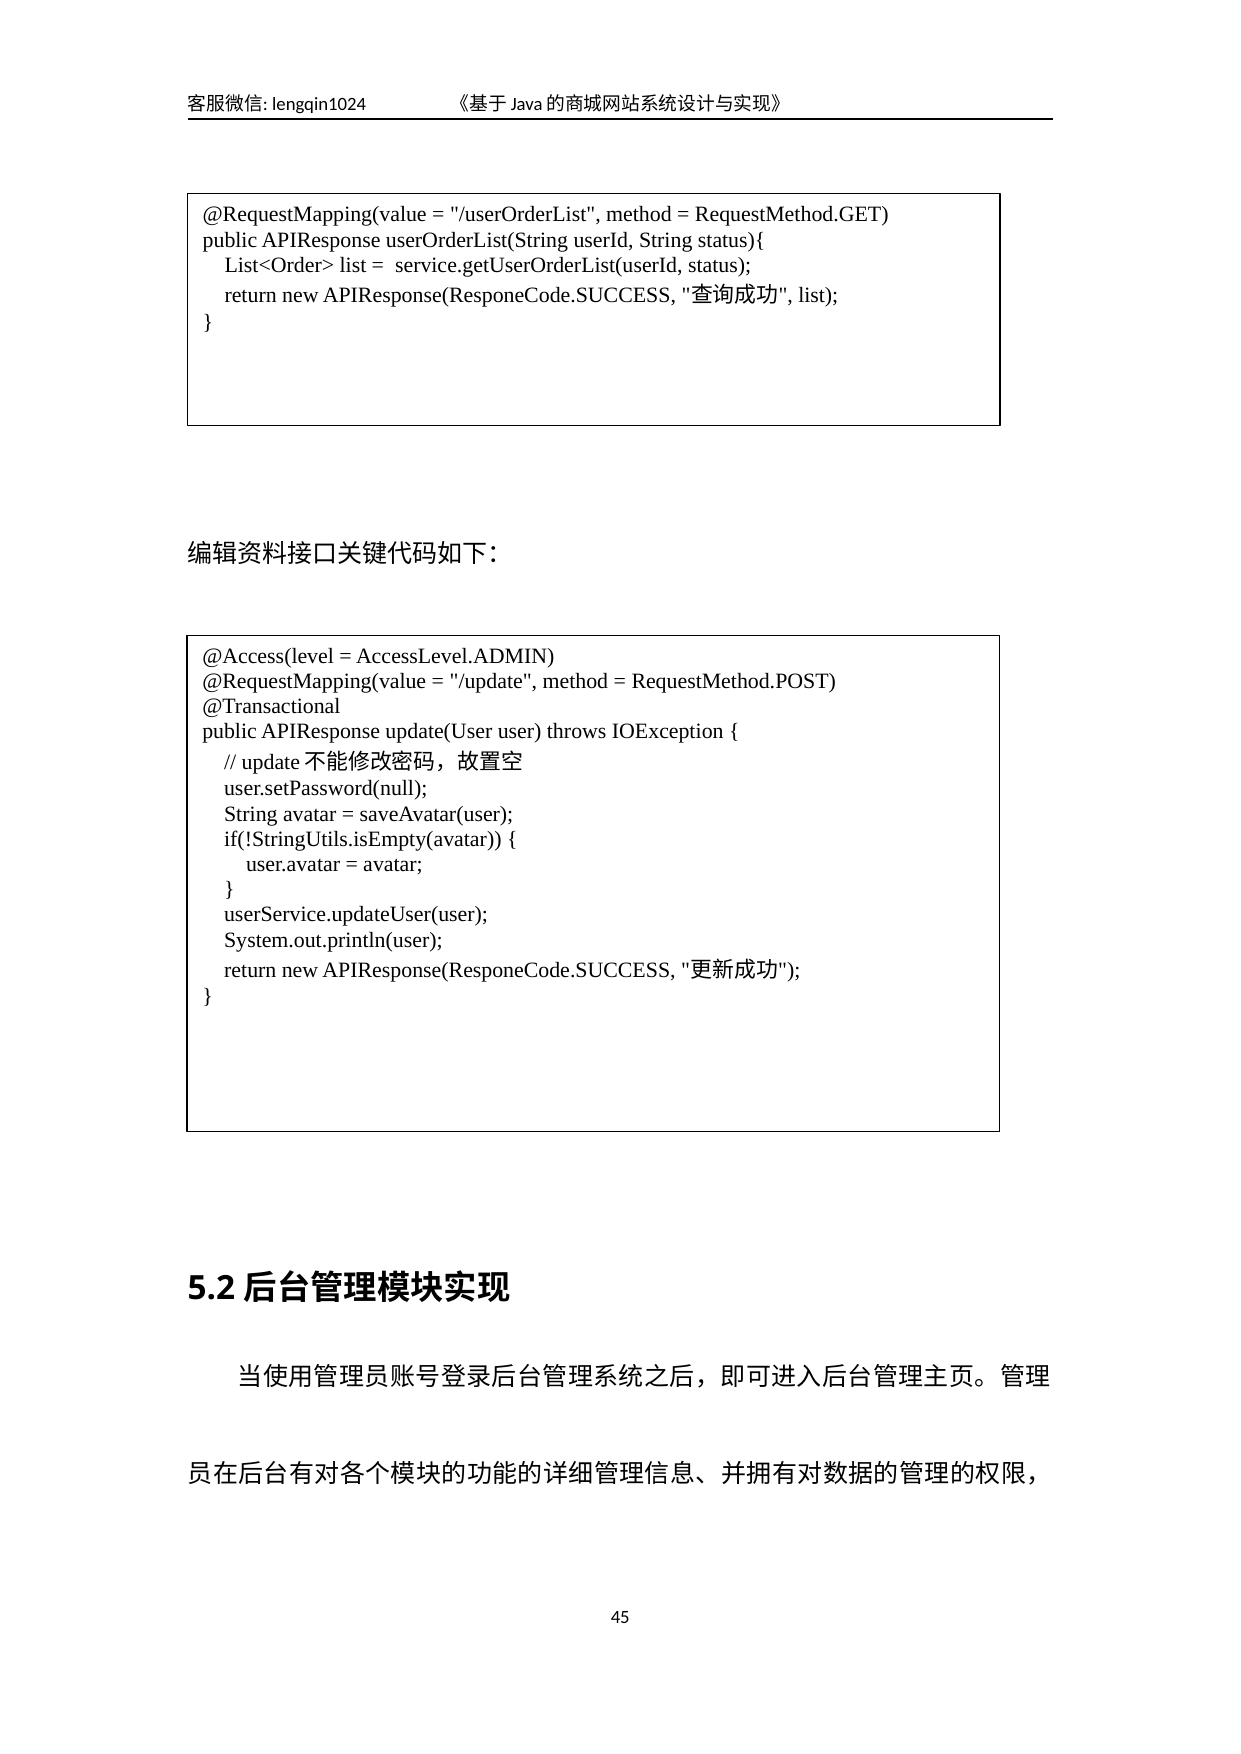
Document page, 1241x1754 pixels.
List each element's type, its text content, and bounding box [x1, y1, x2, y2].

subtitle 后台管理模块实现 [187, 1253, 1053, 1318]
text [187, 1342, 1053, 1504]
text 编辑资料接口关键代码如下： [187, 519, 1053, 584]
